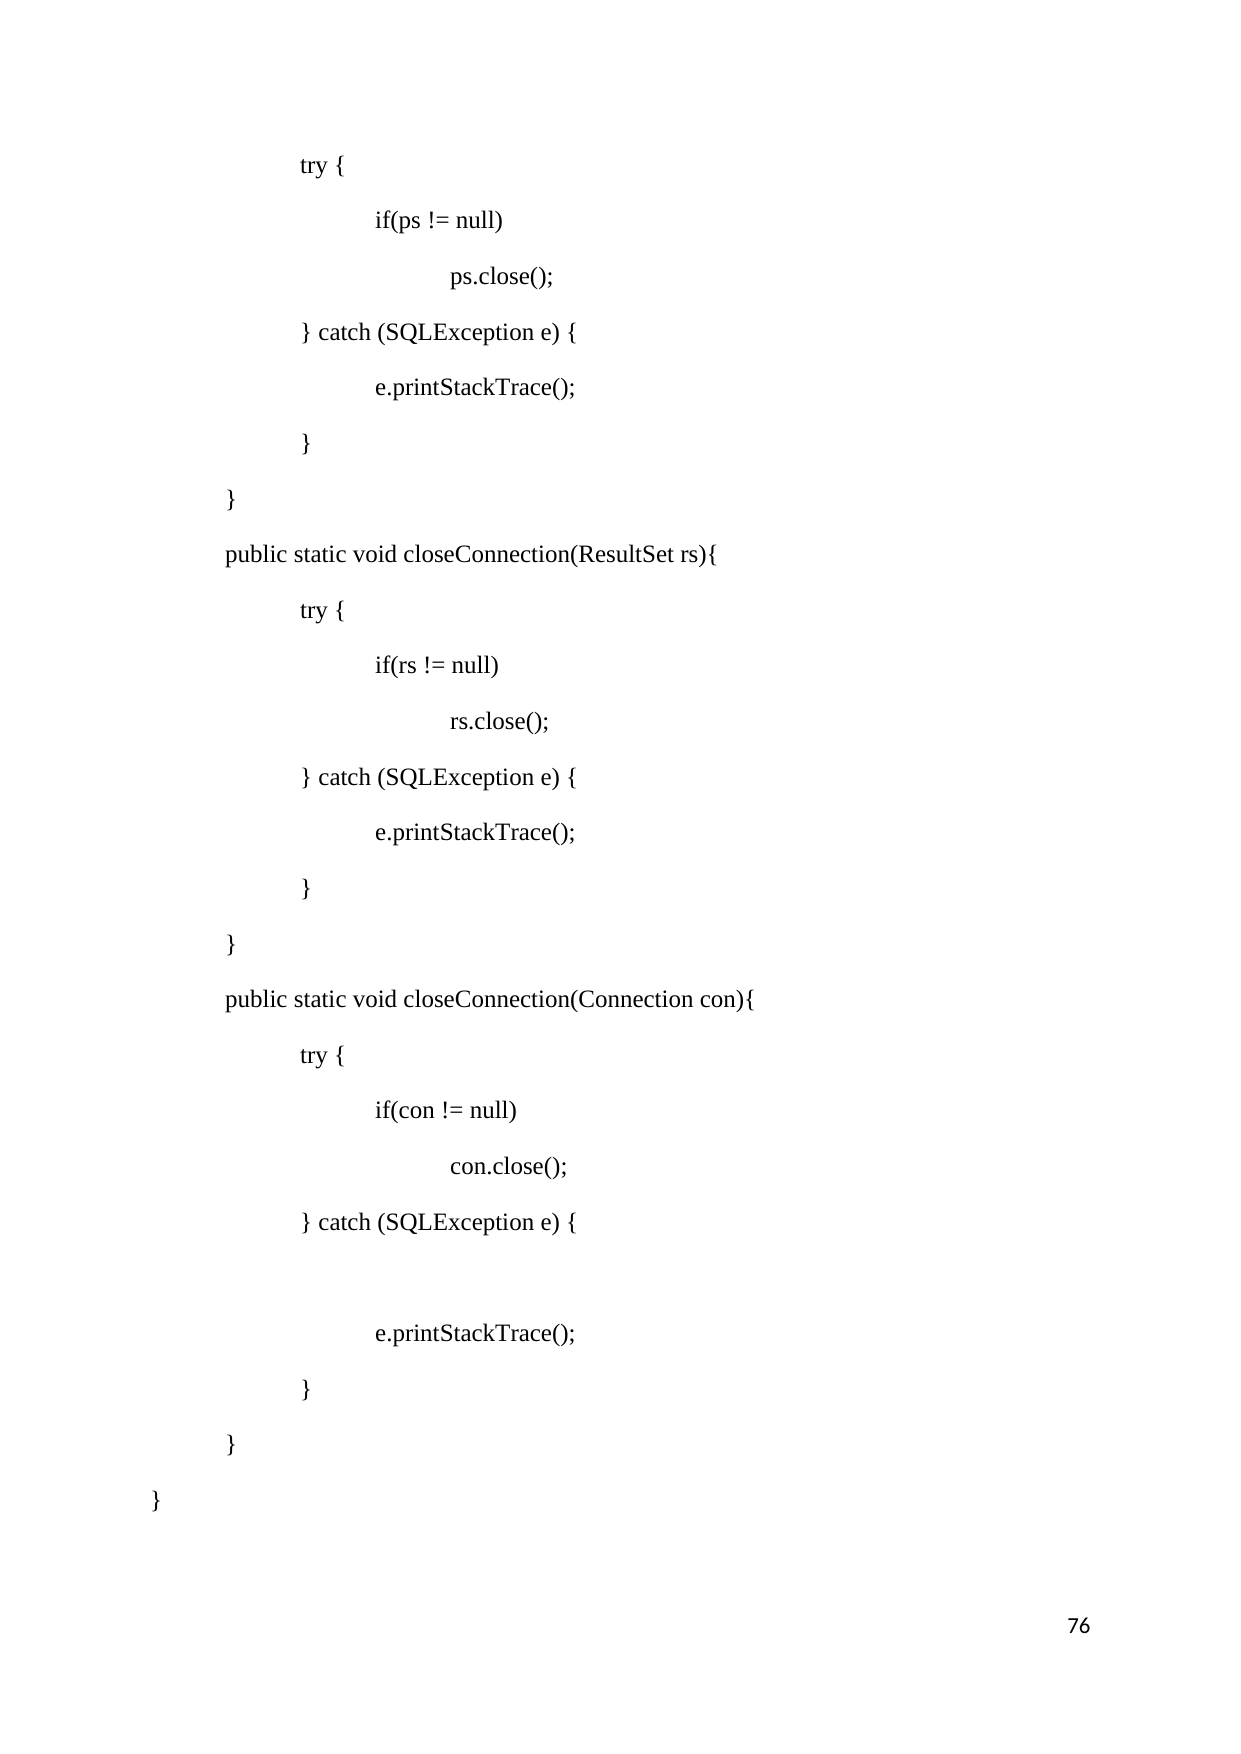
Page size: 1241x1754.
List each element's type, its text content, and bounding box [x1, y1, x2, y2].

text public static void closeConnection(ResultSet rs){ [150, 539, 1039, 568]
text con.close(); [150, 1151, 1039, 1180]
text if(ps != null) [150, 206, 1039, 234]
text if(rs != null) [150, 651, 1039, 679]
text try { [150, 595, 1039, 624]
text } [150, 1374, 1039, 1402]
text try { [150, 150, 1039, 179]
text ps.close(); [150, 261, 1039, 290]
text } [150, 428, 1039, 457]
text } [150, 873, 1039, 902]
text e.printStackTrace(); [150, 372, 1039, 401]
text } [150, 484, 1039, 512]
text } [150, 929, 1039, 957]
text e.printStackTrace(); [150, 1318, 1039, 1347]
text rs.close(); [150, 706, 1039, 735]
text } [150, 1485, 1039, 1514]
text } catch (SQLException e) { [150, 1207, 1039, 1236]
text e.printStackTrace(); [150, 817, 1039, 846]
text try { [150, 1040, 1039, 1069]
text } catch (SQLException e) { [150, 762, 1039, 791]
text if(con != null) [150, 1096, 1039, 1124]
text public static void closeConnection(Connection con){ [150, 984, 1039, 1013]
text } catch (SQLException e) { [150, 317, 1039, 346]
text } [150, 1429, 1039, 1458]
